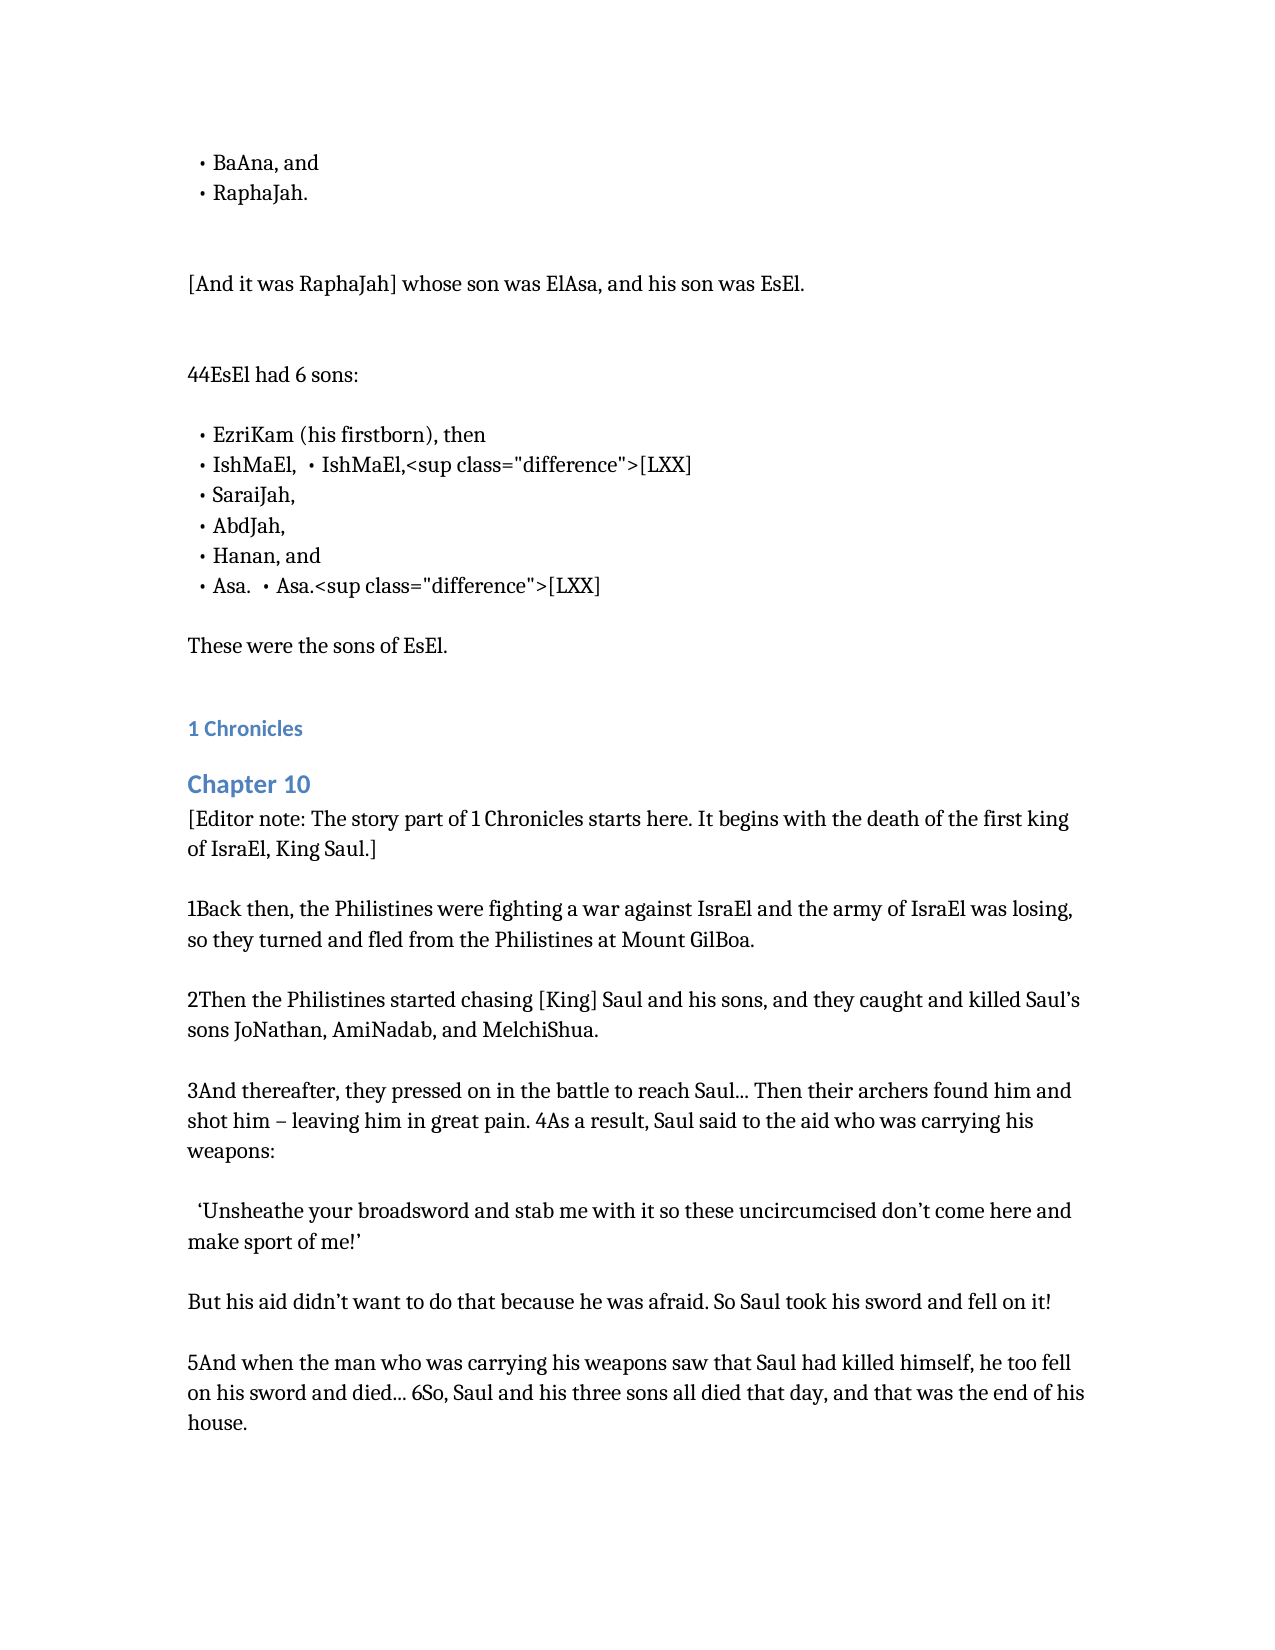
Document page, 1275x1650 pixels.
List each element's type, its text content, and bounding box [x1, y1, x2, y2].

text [187, 806, 1087, 1496]
subtitle Chapter 10 [187, 768, 1087, 801]
subtitle 1 Chronicles [187, 714, 1087, 743]
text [187, 150, 1087, 690]
